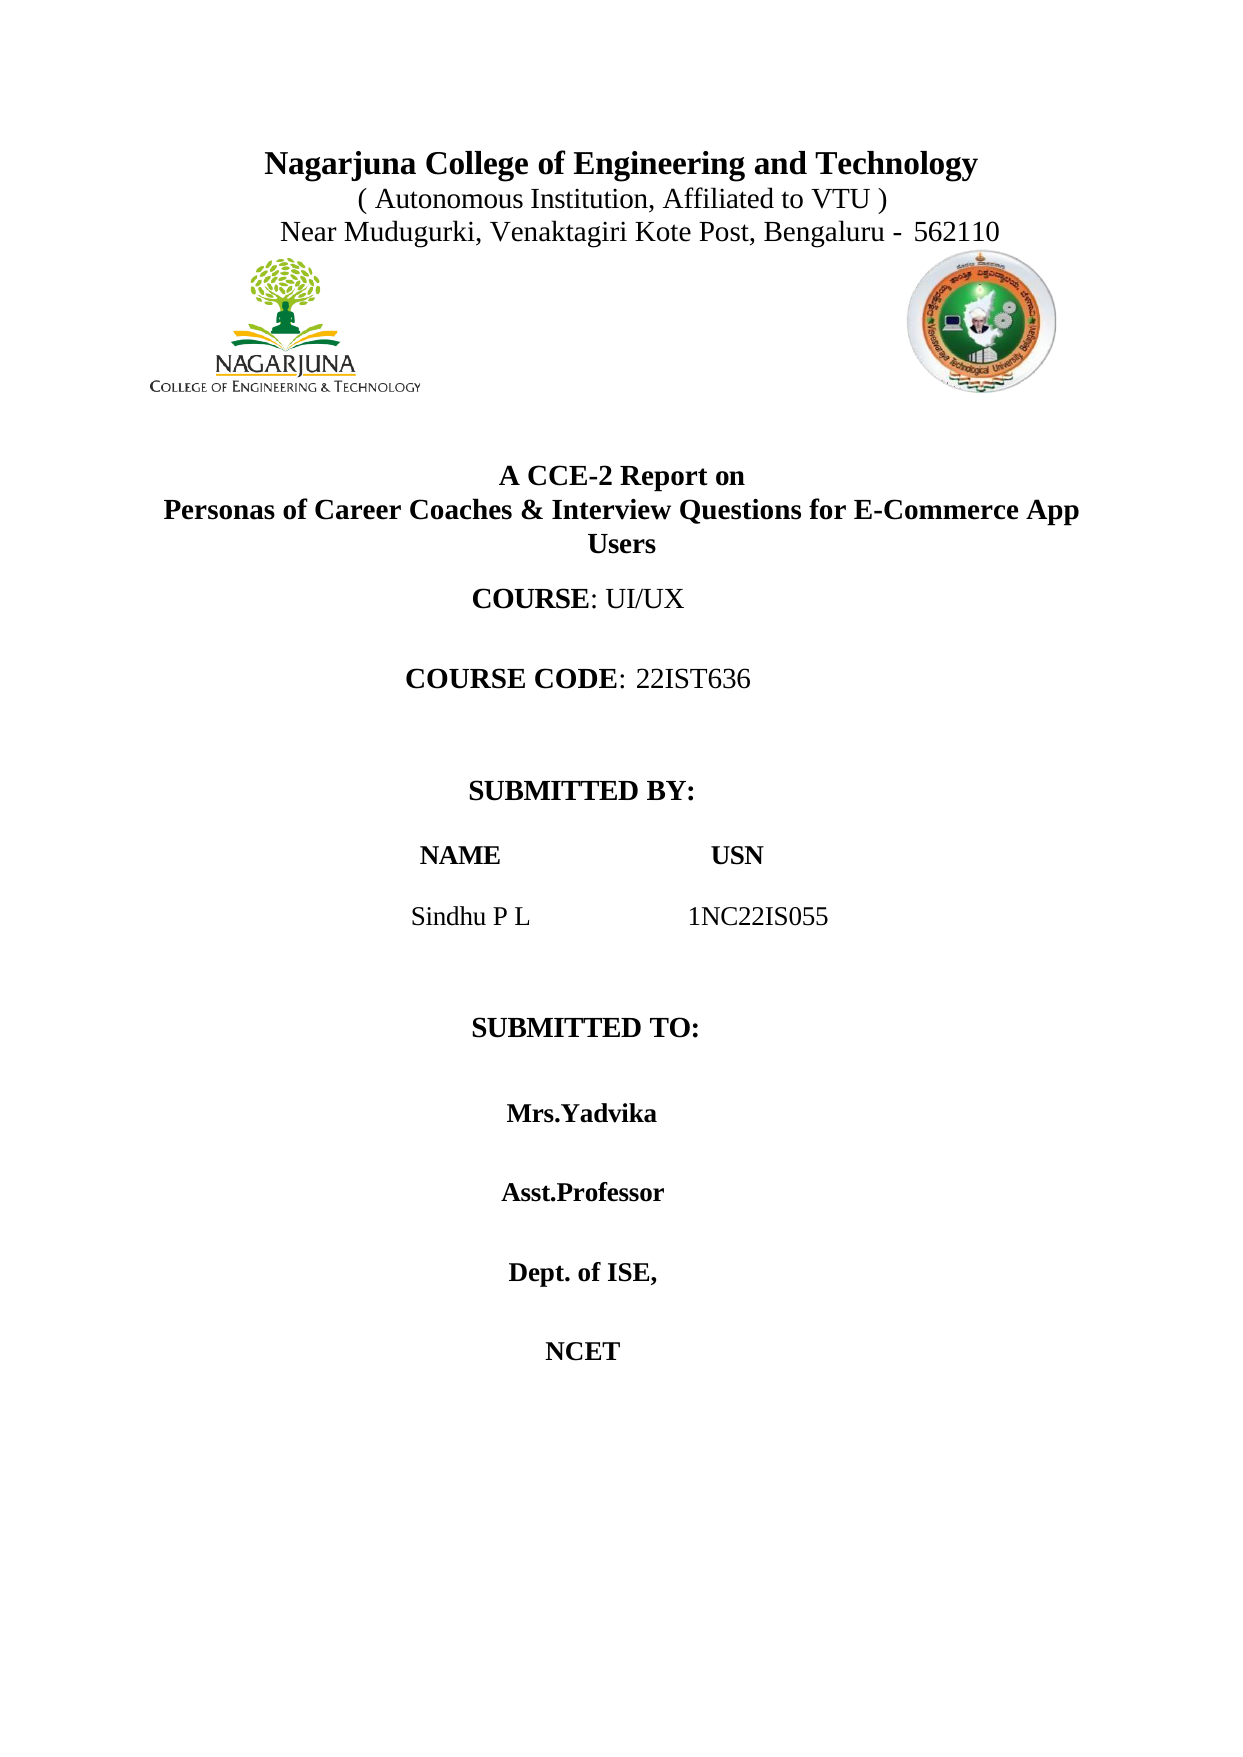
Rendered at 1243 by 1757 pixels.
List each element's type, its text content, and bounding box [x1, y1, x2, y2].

text Nagarjuna College of Engineering and Technology [136, 144, 1107, 182]
text SUBMITTED TO: [134, 1011, 1038, 1044]
text NAME USN [419, 839, 1154, 871]
text Mrs.Yadvika Asst.Professor Dept. of ISE, NCET [467, 1097, 696, 1366]
picture [906, 249, 1057, 393]
text A CCE-2 Report on [206, 458, 1038, 492]
text ( Autonomous Institution, Affiliated to VTU ) [138, 182, 1107, 215]
text Personas of Career Coaches & Interview Questions for E-Commerce App Users [136, 492, 1107, 559]
picture [150, 258, 421, 392]
text Sindhu P L 1NC22IS055 [118, 900, 1121, 931]
text COURSE: UI/UX [125, 582, 1031, 615]
text COURSE CODE: 22IST636 [125, 661, 1030, 695]
text Near Mudugurki, Venaktagiri Kote Post, Bengaluru - 562110 [242, 215, 1038, 248]
text SUBMITTED BY: [126, 773, 1038, 806]
